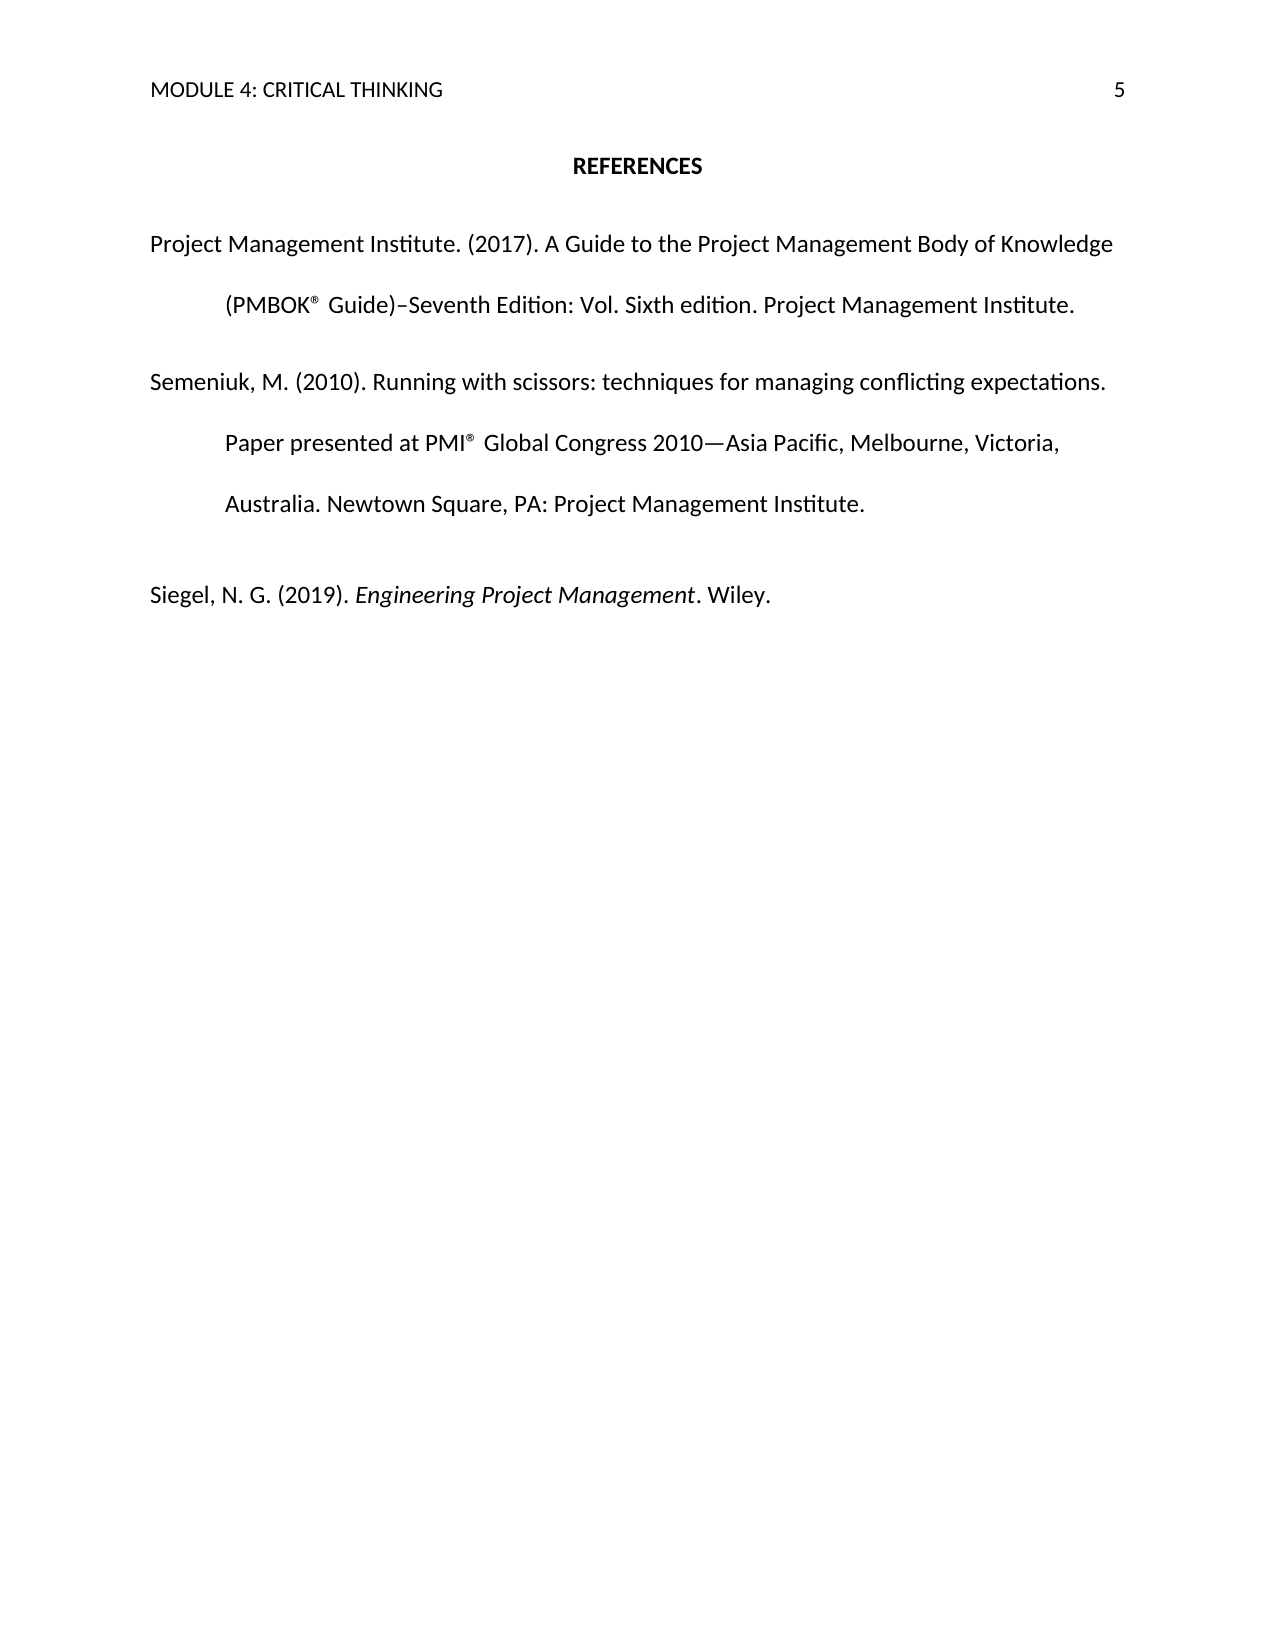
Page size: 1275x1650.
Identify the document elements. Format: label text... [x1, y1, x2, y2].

text Siegel, N. G. (2019). Engineering Project Management. Wiley. [150, 579, 1125, 609]
text REFERENCES [150, 150, 1125, 181]
text Project Management Institute. (2017). A Guide to the Project Management Body of Knowledge (PMBOK® Guide)–Seventh Edition: Vol. Sixth edition. Project Management Institute. [150, 228, 1125, 319]
text Semeniuk, M. (2010). Running with scissors: techniques for managing conflicting expectations. Paper presented at PMI® Global Congress 2010—Asia Pacific, Melbourne, Victoria, Australia. Newtown Square, PA: Project Management Institute. [150, 366, 1125, 519]
